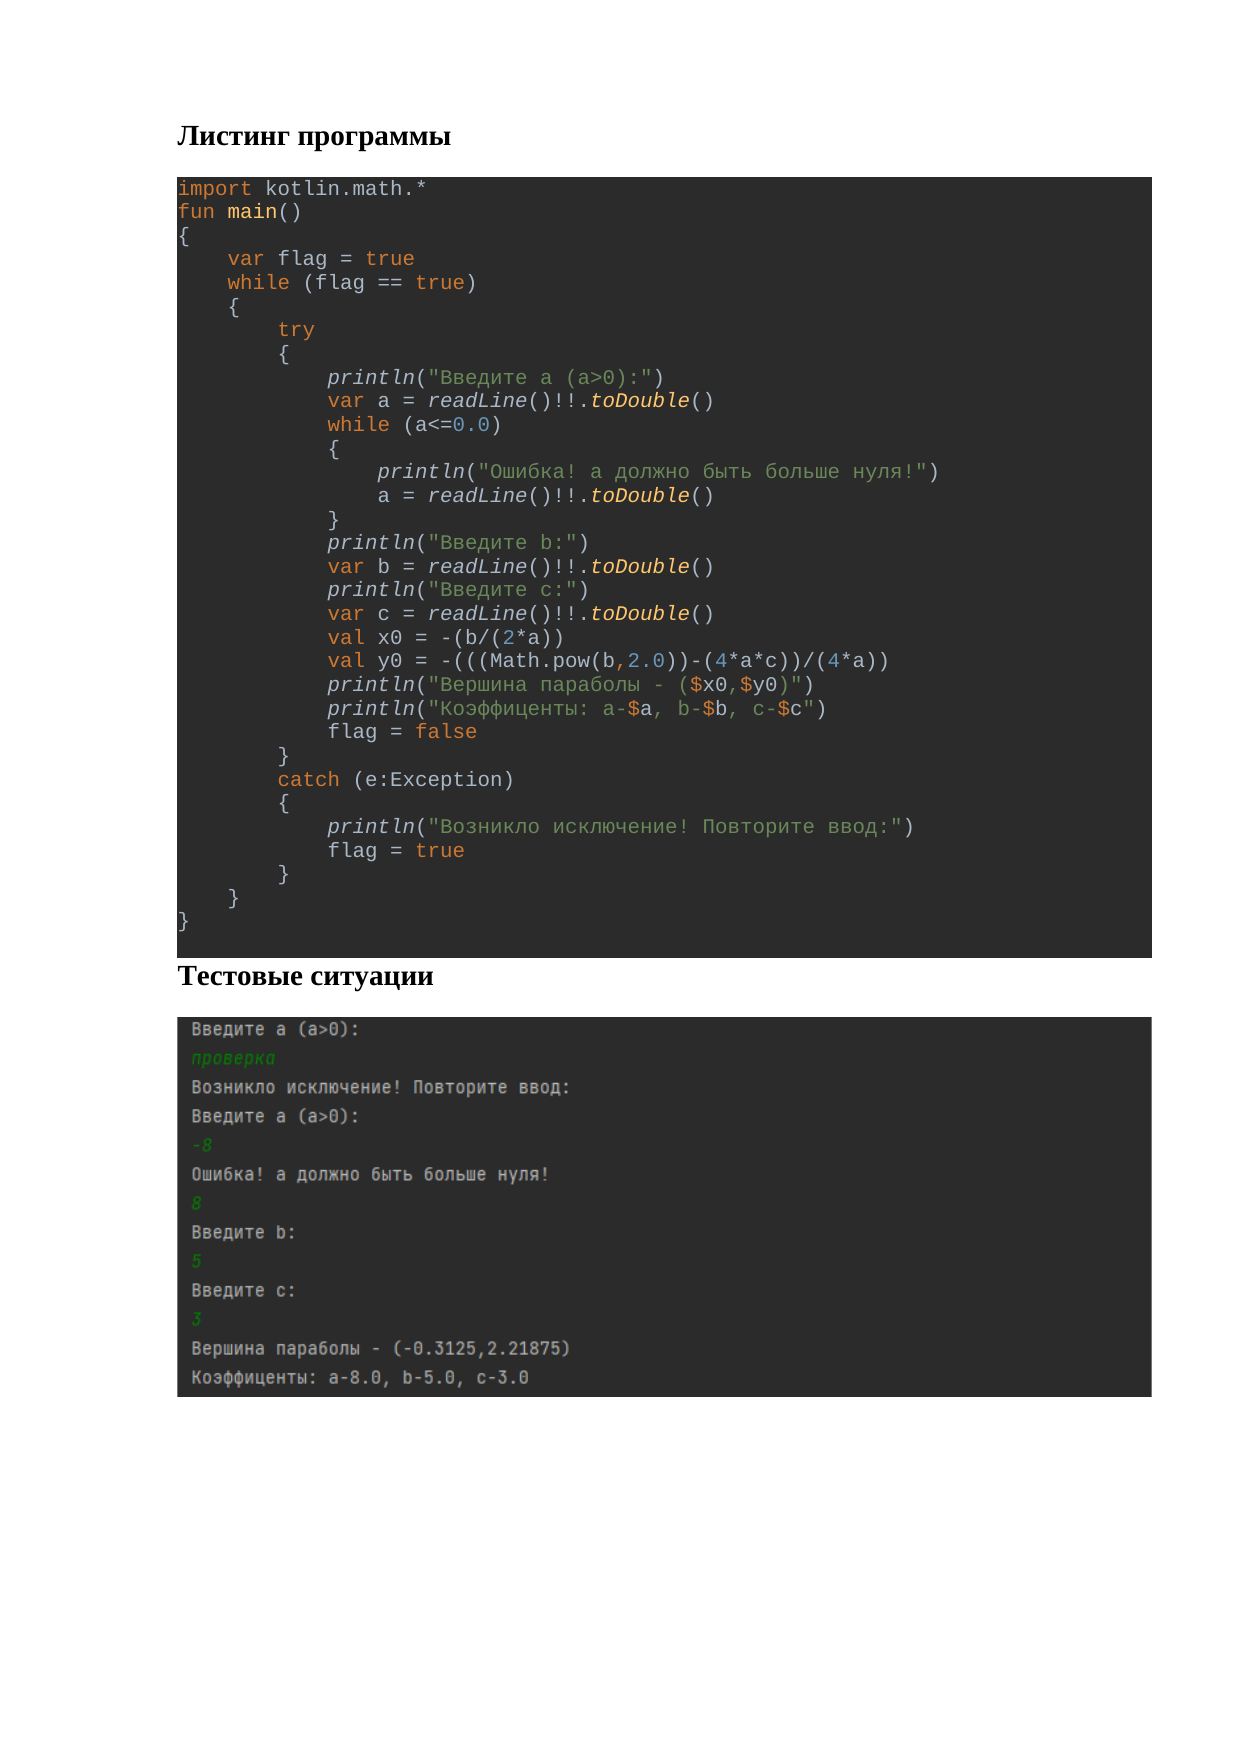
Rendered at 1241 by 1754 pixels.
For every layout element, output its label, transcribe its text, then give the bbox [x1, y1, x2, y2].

picture [177, 1017, 1152, 1397]
text import kotlin.math.* fun main() { var flag = true while (flag == true) { try { println("Введите а (a>0):") var a = readLine()!!.toDouble() while (a<=0.0) { println("Ошибка! а должно быть больше нуля!") a = readLine()!!.toDouble() } println("Введите b:") var b = readLine()!!.toDouble() println("Введите c:") var c = readLine()!!.toDouble() val x0 = -(b/(2*a)) val y0 = -(((Math.pow(b,2.0))-(4*a*c))/(4*a)) println("Вершина параболы - ($x0,$y0)") println("Коэффиценты: a-$a, b-$b, c-$c") flag = false } catch (e:Exception) { println("Возникло исключение! Повторите ввод:") flag = true } } } [177, 177, 1152, 934]
text Листинг программы [177, 118, 1152, 152]
text Тестовые ситуации [177, 958, 1152, 991]
